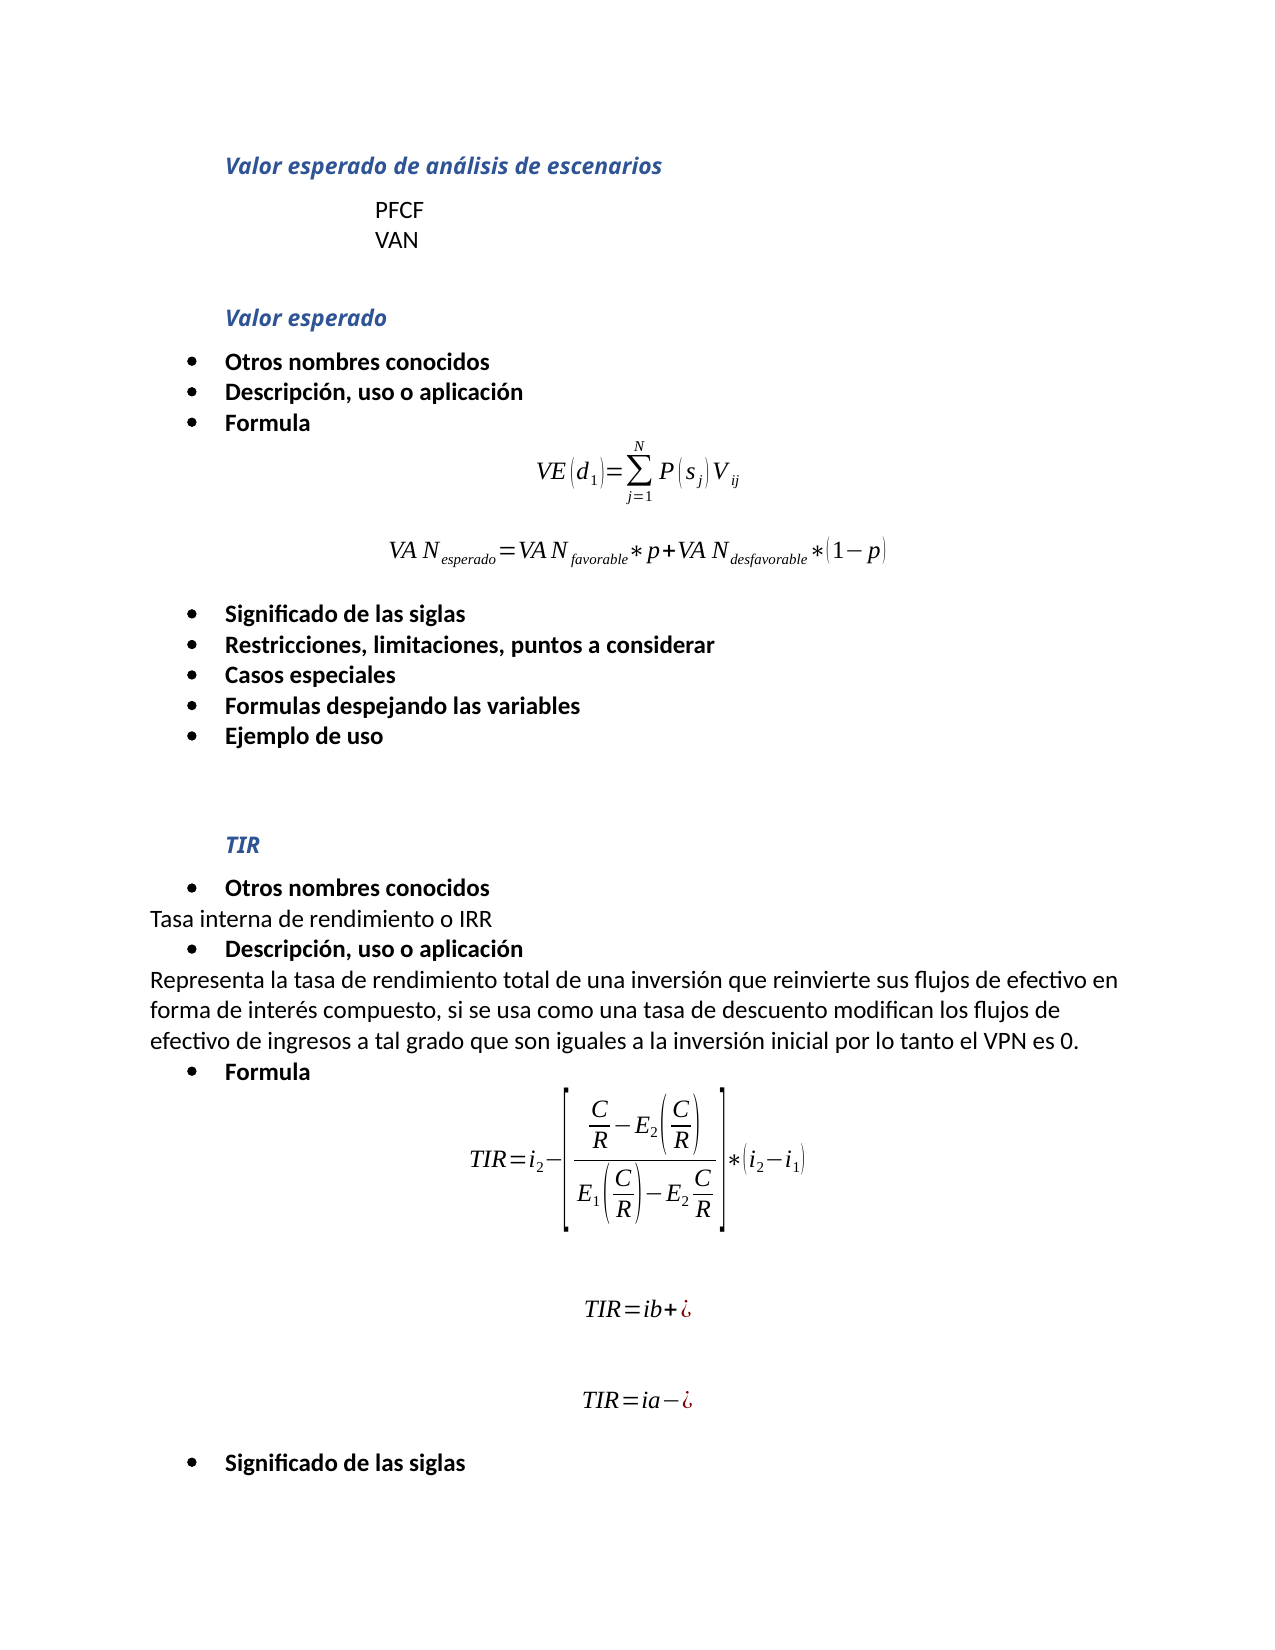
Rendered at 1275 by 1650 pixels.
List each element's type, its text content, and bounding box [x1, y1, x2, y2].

text PFCF [150, 194, 1125, 224]
text VAN [150, 224, 1125, 255]
list Formula [187, 407, 1125, 437]
list Descripción, uso o aplicación [187, 933, 1125, 964]
list Restricciones, limitaciones, puntos a considerar [187, 629, 1125, 659]
list Ejemplo de uso [187, 721, 1125, 751]
subtitle TIR [225, 829, 1125, 860]
list Descripción, uso o aplicación [187, 376, 1125, 407]
text Representa la tasa de rendimiento total de una inversión que reinvierte sus flujos de efectivo en forma de interés compuesto, si se usa como una tasa de descuento modifican los flujos de efectivo de ingresos a tal grado que son iguales a la inversión inicial por lo tanto el VPN es 0. [150, 964, 1125, 1056]
list Formula [187, 1056, 1125, 1086]
subtitle Valor esperado de análisis de escenarios [225, 150, 1125, 181]
list Significado de las siglas [187, 1447, 1125, 1477]
list Significado de las siglas [187, 598, 1125, 629]
list Casos especiales [187, 659, 1125, 690]
list Formulas despejando las variables [187, 690, 1125, 721]
text Tasa interna de rendimiento o IRR [150, 903, 1125, 933]
list Otros nombres conocidos [187, 346, 1125, 376]
list Otros nombres conocidos [187, 872, 1125, 903]
subtitle Valor esperado [225, 302, 1125, 333]
